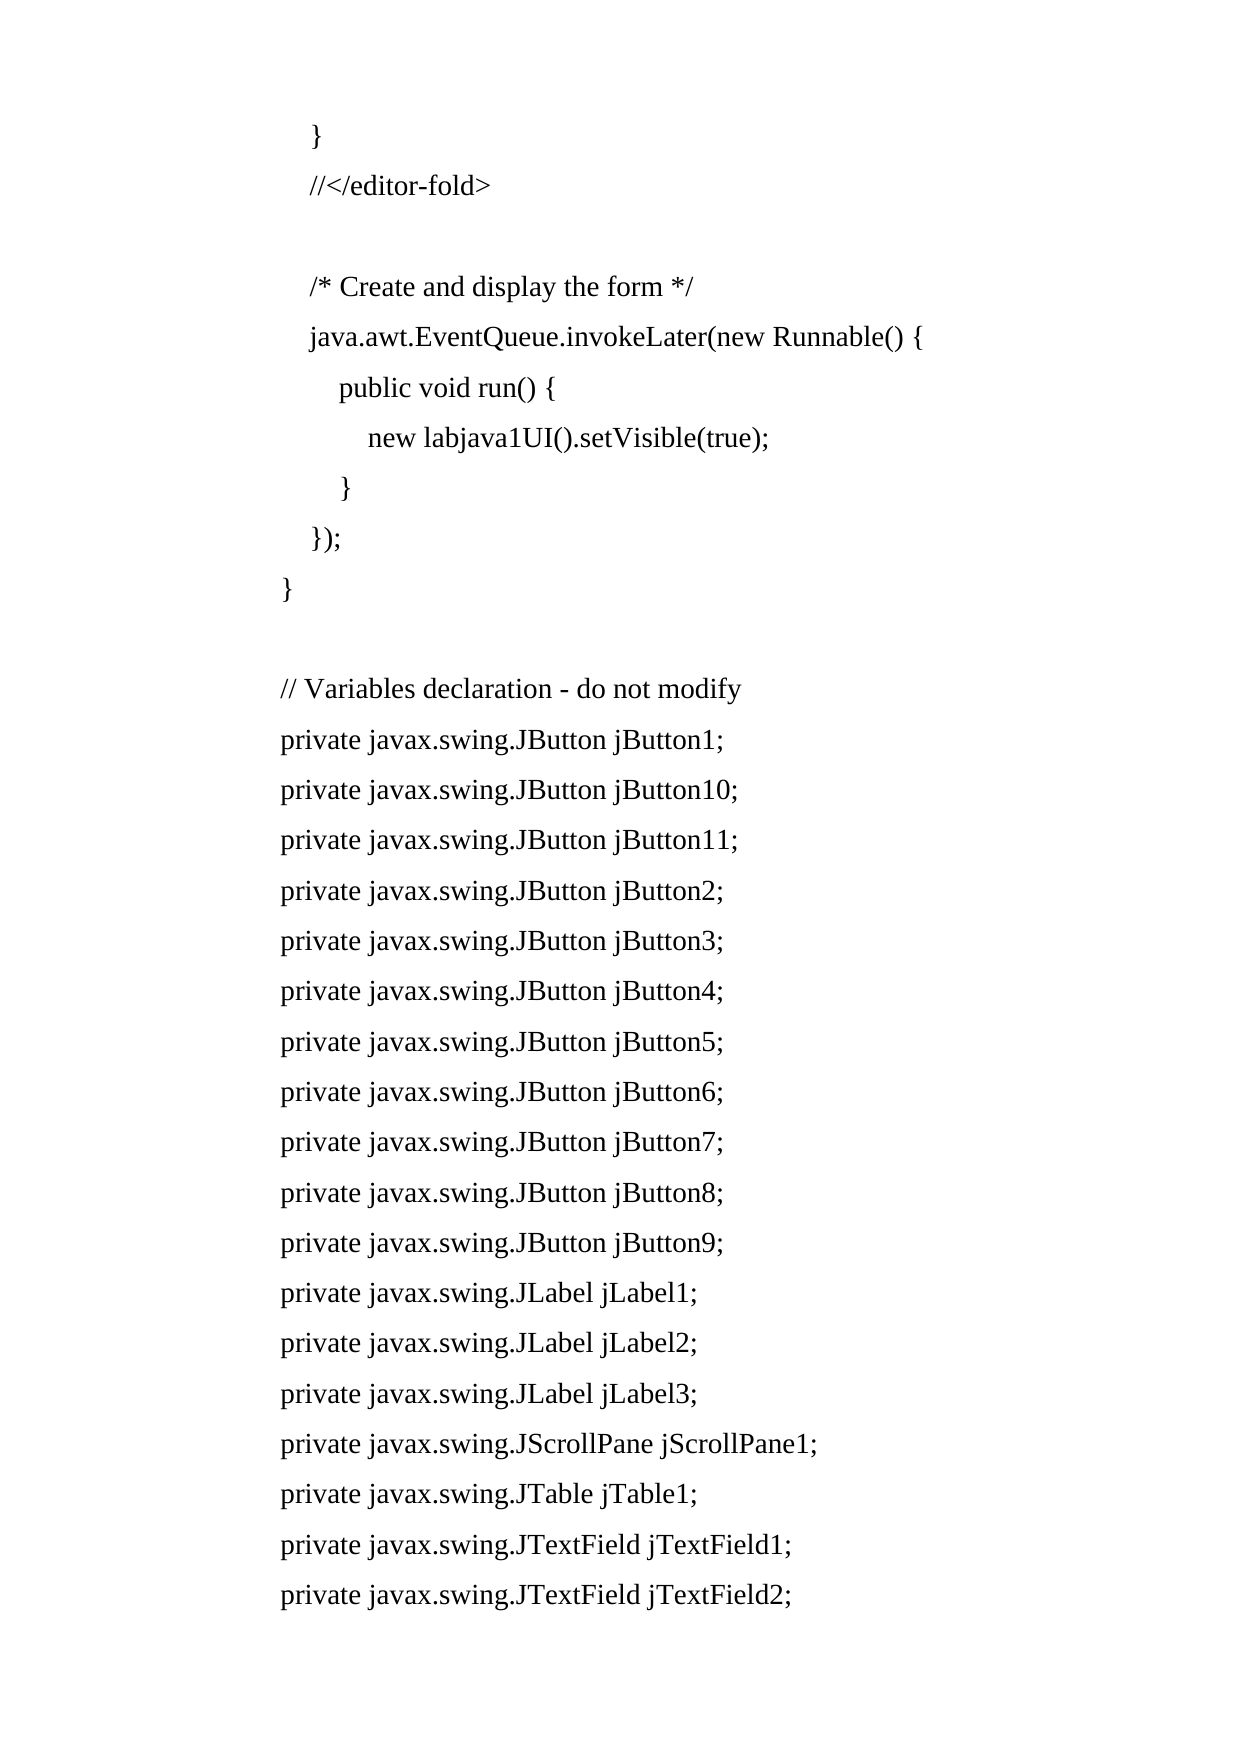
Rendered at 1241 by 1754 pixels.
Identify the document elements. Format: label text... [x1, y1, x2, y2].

text private javax.swing.JButton jButton6; [177, 1074, 1152, 1108]
text private javax.swing.JTextField jTextField2; [177, 1577, 1152, 1611]
text private javax.swing.JButton jButton11; [177, 822, 1152, 856]
text private javax.swing.JScrollPane jScrollPane1; [177, 1426, 1152, 1460]
text java.awt.EventQueue.invokeLater(new Runnable() { [177, 319, 1152, 353]
text private javax.swing.JButton jButton2; [177, 873, 1152, 906]
text private javax.swing.JLabel jLabel1; [177, 1275, 1152, 1309]
text private javax.swing.JLabel jLabel2; [177, 1326, 1152, 1359]
text private javax.swing.JButton jButton7; [177, 1124, 1152, 1158]
text } [177, 470, 1152, 504]
text public void run() { [177, 370, 1152, 403]
text private javax.swing.JButton jButton4; [177, 973, 1152, 1007]
text private javax.swing.JButton jButton10; [177, 772, 1152, 806]
text private javax.swing.JTextField jTextField1; [177, 1527, 1152, 1560]
text private javax.swing.JTable jTable1; [177, 1477, 1152, 1510]
text private javax.swing.JButton jButton9; [177, 1225, 1152, 1258]
text }); [177, 521, 1152, 554]
text /* Create and display the form */ [177, 269, 1152, 303]
text } [177, 118, 1152, 152]
text private javax.swing.JLabel jLabel3; [177, 1376, 1152, 1409]
text private javax.swing.JButton jButton1; [177, 722, 1152, 755]
text private javax.swing.JButton jButton3; [177, 923, 1152, 957]
text private javax.swing.JButton jButton5; [177, 1024, 1152, 1057]
text private javax.swing.JButton jButton8; [177, 1175, 1152, 1208]
text new labjava1UI().setVisible(true); [177, 420, 1152, 453]
text //</editor-fold> [177, 168, 1152, 202]
text } [177, 571, 1152, 604]
text // Variables declaration - do not modify [177, 672, 1152, 705]
